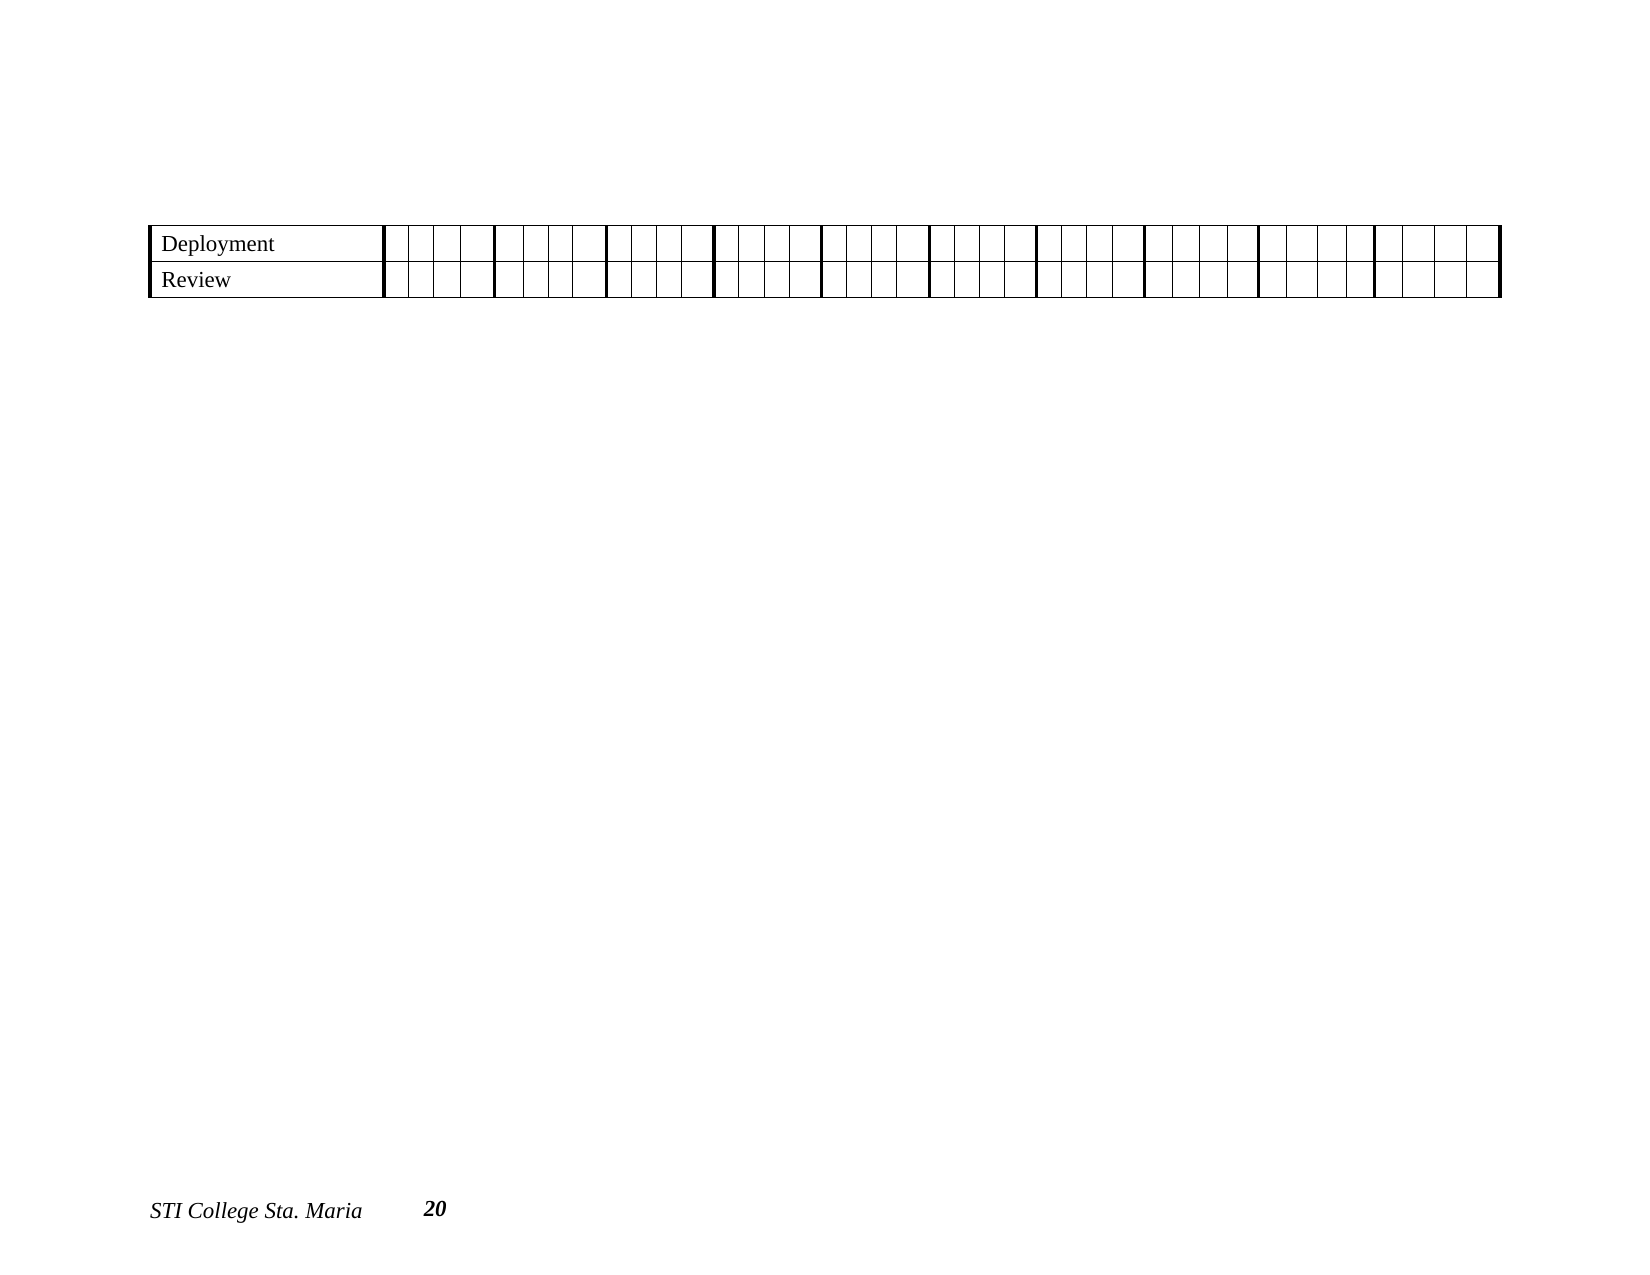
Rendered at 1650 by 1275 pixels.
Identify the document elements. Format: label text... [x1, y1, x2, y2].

table_cell [524, 262, 548, 297]
table_cell [1260, 262, 1286, 297]
table_cell [657, 226, 681, 261]
table_cell [1376, 262, 1402, 297]
table_cell [434, 226, 460, 261]
table_cell [823, 262, 846, 297]
table_cell [716, 226, 738, 261]
table_cell [1113, 226, 1143, 261]
table_cell [1403, 262, 1434, 297]
table_cell [386, 262, 408, 297]
table_cell [496, 262, 523, 297]
table_cell [1087, 262, 1112, 297]
table_cell [1467, 262, 1498, 297]
table_cell [931, 262, 954, 297]
table_cell [573, 262, 605, 297]
table_cell [955, 262, 979, 297]
table_cell [790, 262, 820, 297]
table_cell [1435, 262, 1466, 297]
table_cell [1173, 226, 1199, 261]
table_cell [872, 262, 896, 297]
table_cell [496, 226, 523, 261]
table_cell [682, 262, 712, 297]
table_cell [1347, 262, 1373, 297]
table_cell [739, 226, 764, 261]
table_cell [1062, 262, 1086, 297]
table_cell [632, 226, 656, 261]
table_cell [549, 262, 572, 297]
table_cell [1228, 226, 1257, 261]
table_cell [739, 262, 764, 297]
table_cell [682, 226, 712, 261]
table_cell [765, 262, 789, 297]
table_cell [434, 262, 460, 297]
table_cell [847, 262, 871, 297]
table_cell [1005, 226, 1035, 261]
table_cell [608, 226, 631, 261]
table_cell [608, 262, 631, 297]
table_cell Deployment [152, 226, 382, 261]
table_cell [1200, 262, 1227, 297]
table_cell [1435, 226, 1466, 261]
table_cell [1005, 262, 1035, 297]
table_cell [1038, 226, 1061, 261]
table_cell [872, 226, 896, 261]
table_cell [1087, 226, 1112, 261]
table_cell [573, 226, 605, 261]
table_cell Review [152, 262, 382, 297]
table_cell [1146, 226, 1172, 261]
table_cell [897, 262, 928, 297]
table_cell [931, 226, 954, 261]
table_cell [1376, 226, 1402, 261]
table_cell [461, 226, 493, 261]
table_cell [1287, 226, 1317, 261]
table_cell [1113, 262, 1143, 297]
table_cell [1403, 226, 1434, 261]
table_cell [1467, 226, 1498, 261]
table_cell [1062, 226, 1086, 261]
table_cell [980, 262, 1004, 297]
table_cell [1318, 262, 1346, 297]
table_cell [549, 226, 572, 261]
table_cell [955, 226, 979, 261]
table_cell [716, 262, 738, 297]
table_cell [980, 226, 1004, 261]
table_cell [461, 262, 493, 297]
table_cell [1173, 262, 1199, 297]
table_cell [1347, 226, 1373, 261]
table_cell [823, 226, 846, 261]
table_cell [632, 262, 656, 297]
table_cell [897, 226, 928, 261]
table_cell [1318, 226, 1346, 261]
table_cell [790, 226, 820, 261]
table_cell [847, 226, 871, 261]
table_cell [1146, 262, 1172, 297]
table_cell [524, 226, 548, 261]
table_cell [657, 262, 681, 297]
table_cell [386, 226, 408, 261]
table_cell [409, 226, 433, 261]
table_cell [1260, 226, 1286, 261]
table_cell [1200, 226, 1227, 261]
table_cell [765, 226, 789, 261]
table_cell [1287, 262, 1317, 297]
table_cell [409, 262, 433, 297]
table_cell [1228, 262, 1257, 297]
table_cell [1038, 262, 1061, 297]
